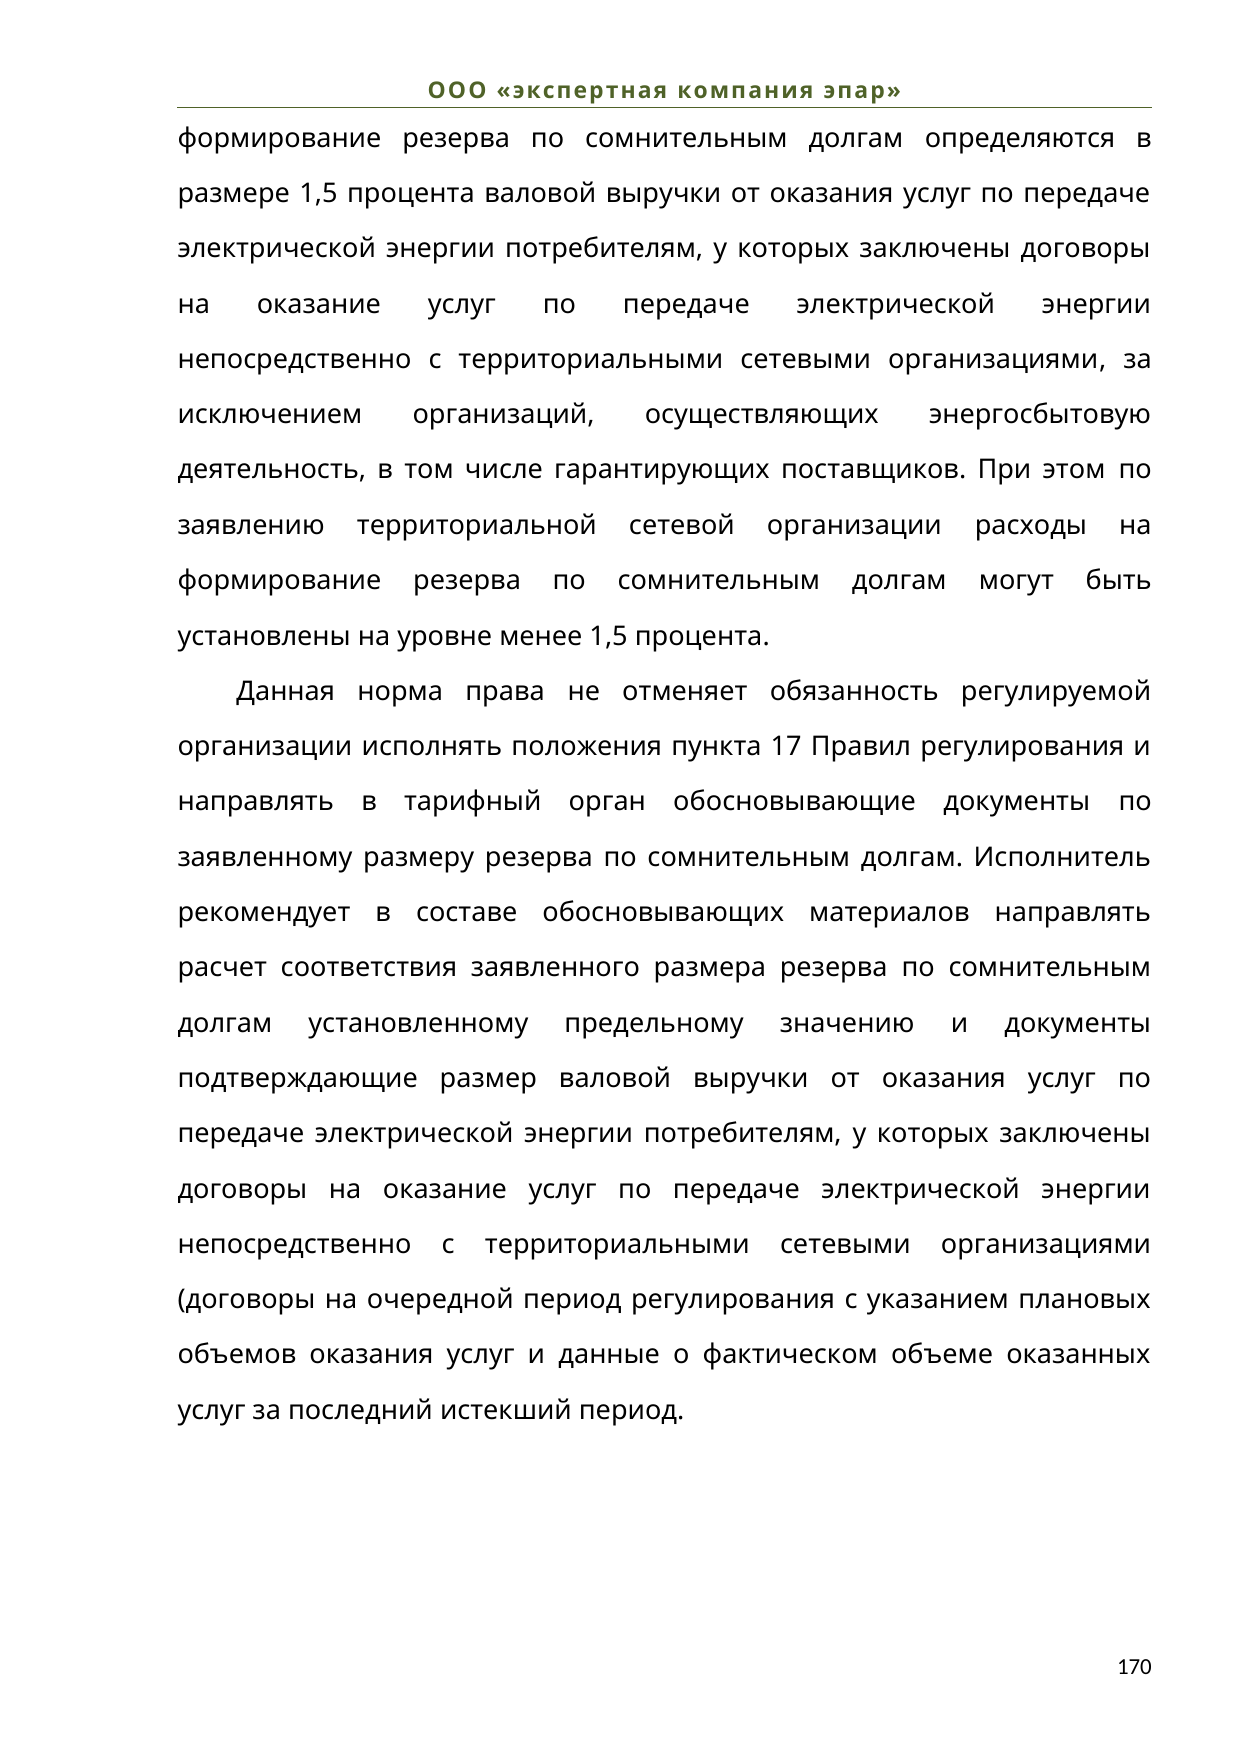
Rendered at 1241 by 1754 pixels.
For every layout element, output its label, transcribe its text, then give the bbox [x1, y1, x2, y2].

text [177, 118, 1152, 653]
text Данная норма права не отменяет обязанность регулируемой организации исполнять положения пункта 17 Правил регулирования и направлять в тарифный орган обосновывающие документы по заявленному размеру резерва по сомнительным долгам. Исполнитель рекомендует в составе обосновывающих материалов направлять расчет соответствия заявленного размера резерва по сомнительным долгам установленному предельному значению и документы подтверждающие размер валовой выручки от оказания услуг по передаче электрической энергии потребителям, у которых заключены договоры на оказание услуг по передаче электрической энергии непосредственно с территориальными сетевыми организациями (договоры на очередной период регулирования с указанием плановых объемов оказания услуг и данные о фактическом объеме оказанных услуг за последний истекший период. [177, 671, 1152, 1427]
